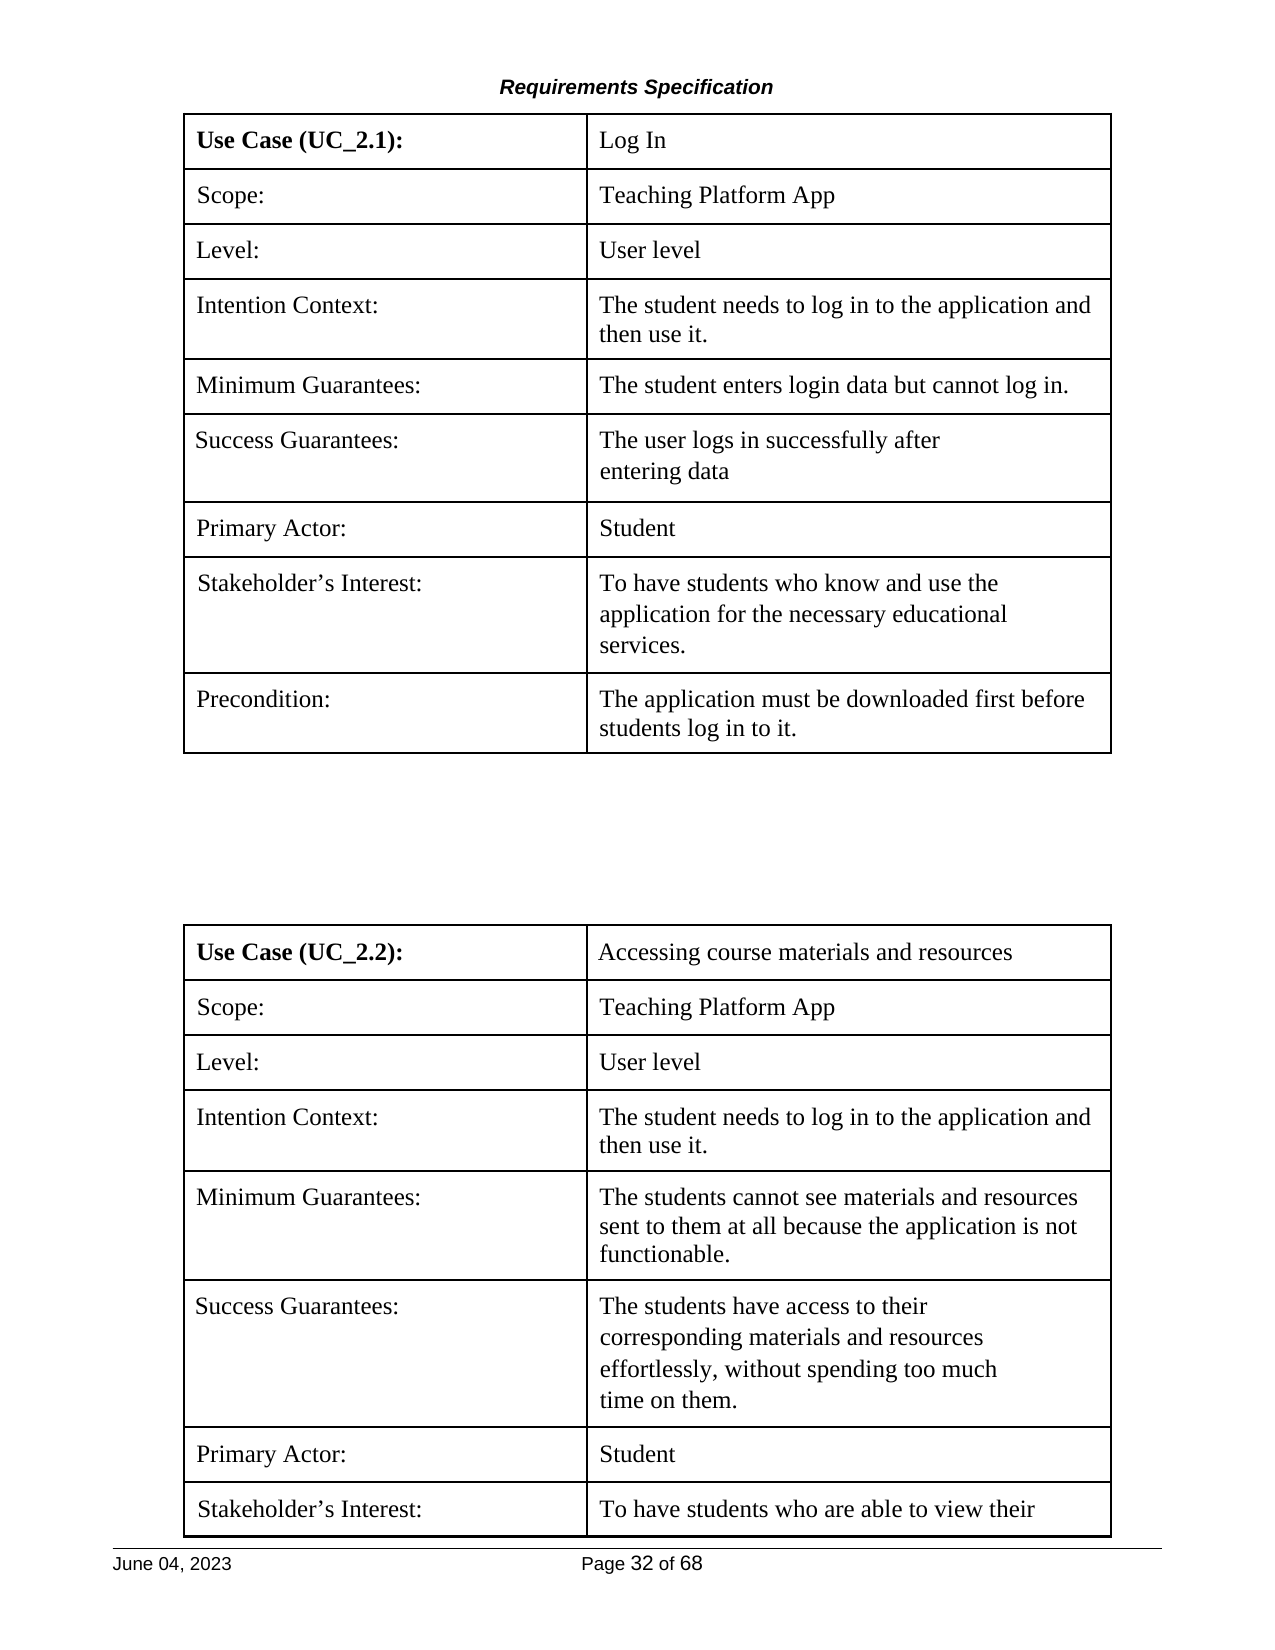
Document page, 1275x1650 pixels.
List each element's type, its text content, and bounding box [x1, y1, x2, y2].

table_cell Success Guarantees: [185, 415, 586, 501]
table_cell The student needs to log in to the application and then use it. [588, 280, 1110, 358]
table_header Use Case (UC_2.2): [185, 926, 586, 979]
table_cell The student needs to log in to the application and then use it. [588, 1091, 1110, 1169]
table_cell Scope: [185, 981, 586, 1034]
table_cell Success Guarantees: [185, 1281, 586, 1426]
table_cell The student enters login data but cannot log in. [588, 360, 1110, 413]
table_cell Teaching Platform App [588, 170, 1110, 222]
table_header Accessing course materials and resources [588, 926, 1110, 979]
table_cell Minimum Guarantees: [185, 360, 586, 413]
table_cell Student [588, 503, 1110, 556]
table_cell Teaching Platform App [588, 981, 1110, 1034]
table_cell Precondition: [185, 674, 586, 752]
table_cell Primary Actor: [185, 1428, 586, 1481]
table_cell Intention Context: [185, 1091, 586, 1169]
table_cell To have students who know and use the application for the necessary educational services. [588, 558, 1110, 672]
table_cell The user logs in successfully after entering data [588, 415, 1110, 501]
table_header Use Case (UC_2.1): [185, 115, 586, 167]
table_cell Stakeholder’s Interest: [185, 1483, 586, 1535]
table_cell User level [588, 1036, 1110, 1089]
table_cell Level: [185, 1036, 586, 1089]
table_cell Level: [185, 225, 586, 277]
table_cell Primary Actor: [185, 503, 586, 556]
table_cell Stakeholder’s Interest: [185, 558, 586, 672]
table_cell Scope: [185, 170, 586, 222]
table_header Log In [588, 115, 1110, 167]
table_cell Intention Context: [185, 280, 586, 358]
table_cell User level [588, 225, 1110, 277]
table_cell The students cannot see materials and resources sent to them at all because the application is not functionable. [588, 1172, 1110, 1279]
table_cell Minimum Guarantees: [185, 1172, 586, 1279]
table_cell Student [588, 1428, 1110, 1481]
table_cell The application must be downloaded first before students log in to it. [588, 674, 1110, 752]
table_cell To have students who are able to view their materials and resources sent in a platform like Google Classroom. [588, 1483, 1110, 1535]
table_cell The students have access to their corresponding materials and resources effortlessly, without spending too much time on them. [588, 1281, 1110, 1426]
